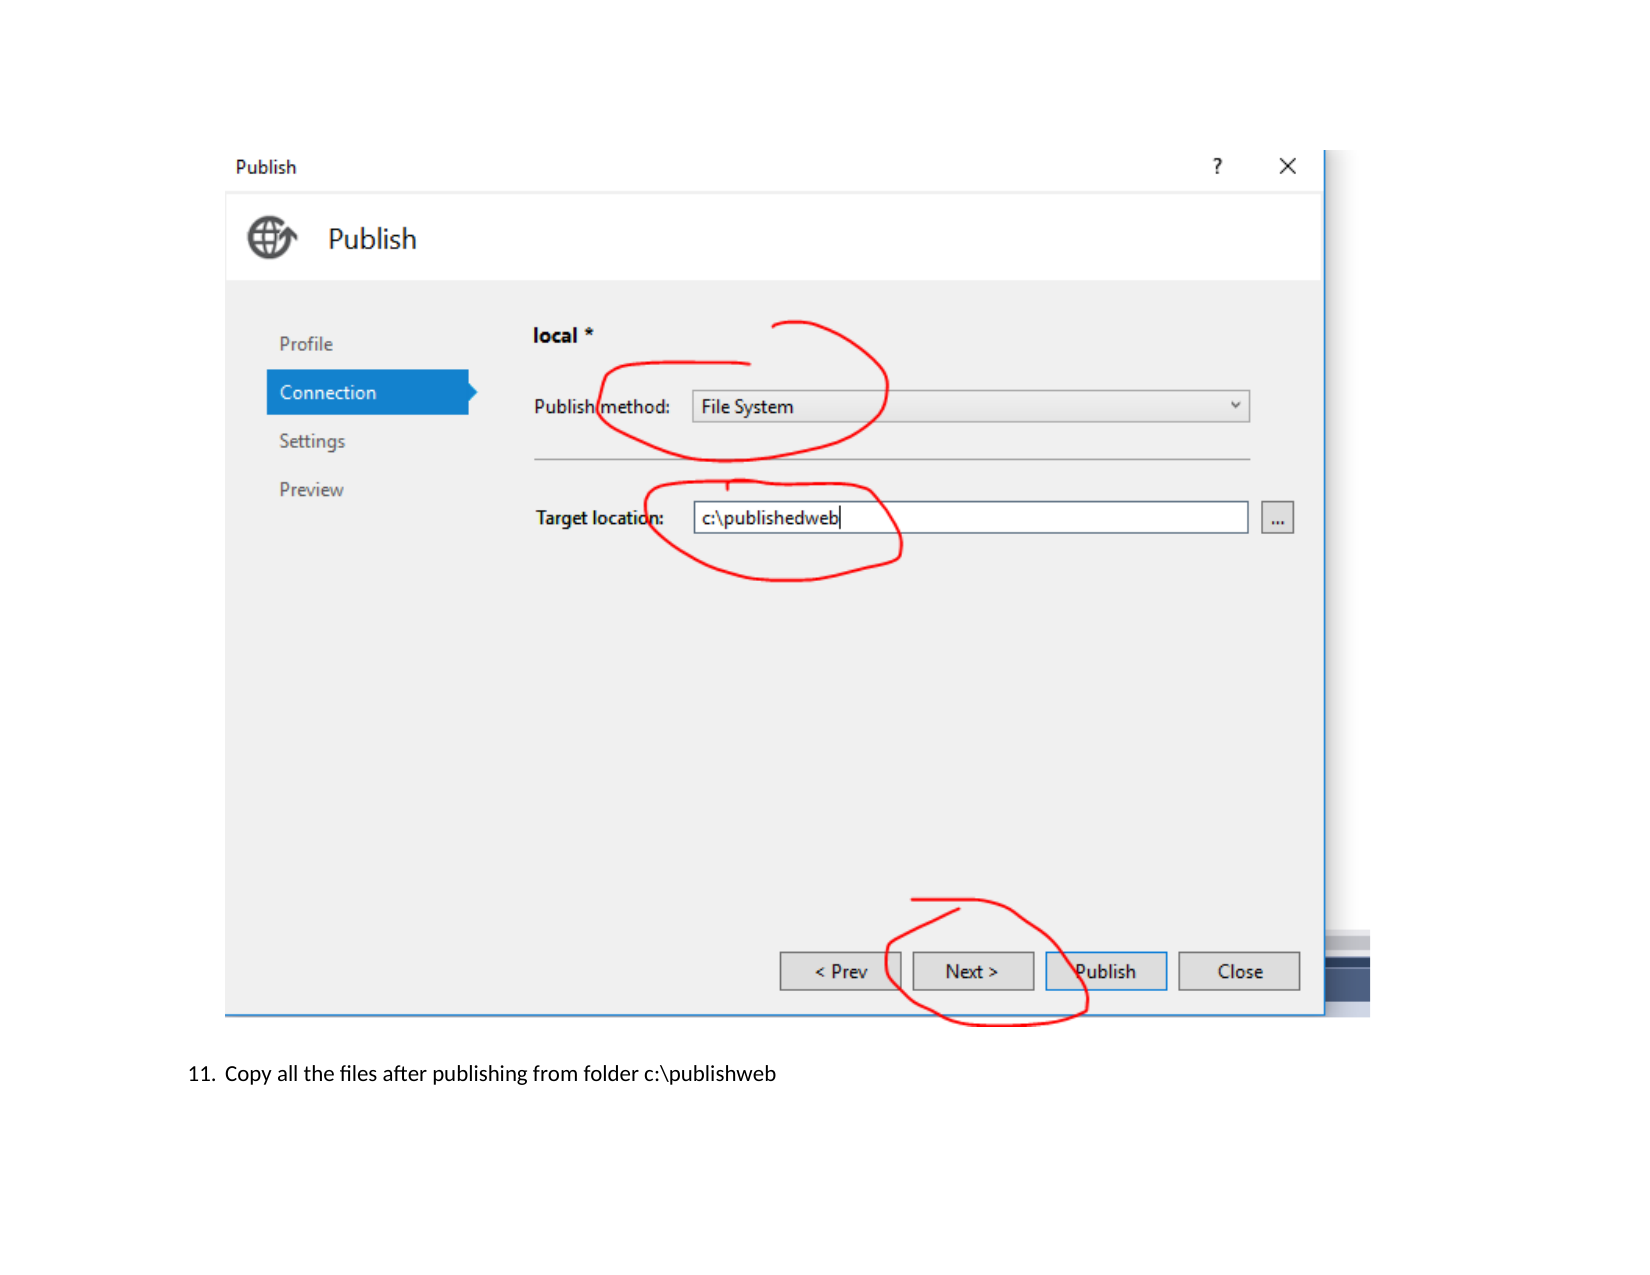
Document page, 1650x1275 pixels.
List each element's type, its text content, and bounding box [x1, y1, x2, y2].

picture [225, 150, 1371, 1027]
list Copy all the files after publishing from folder c:\publishweb [187, 1059, 1500, 1087]
